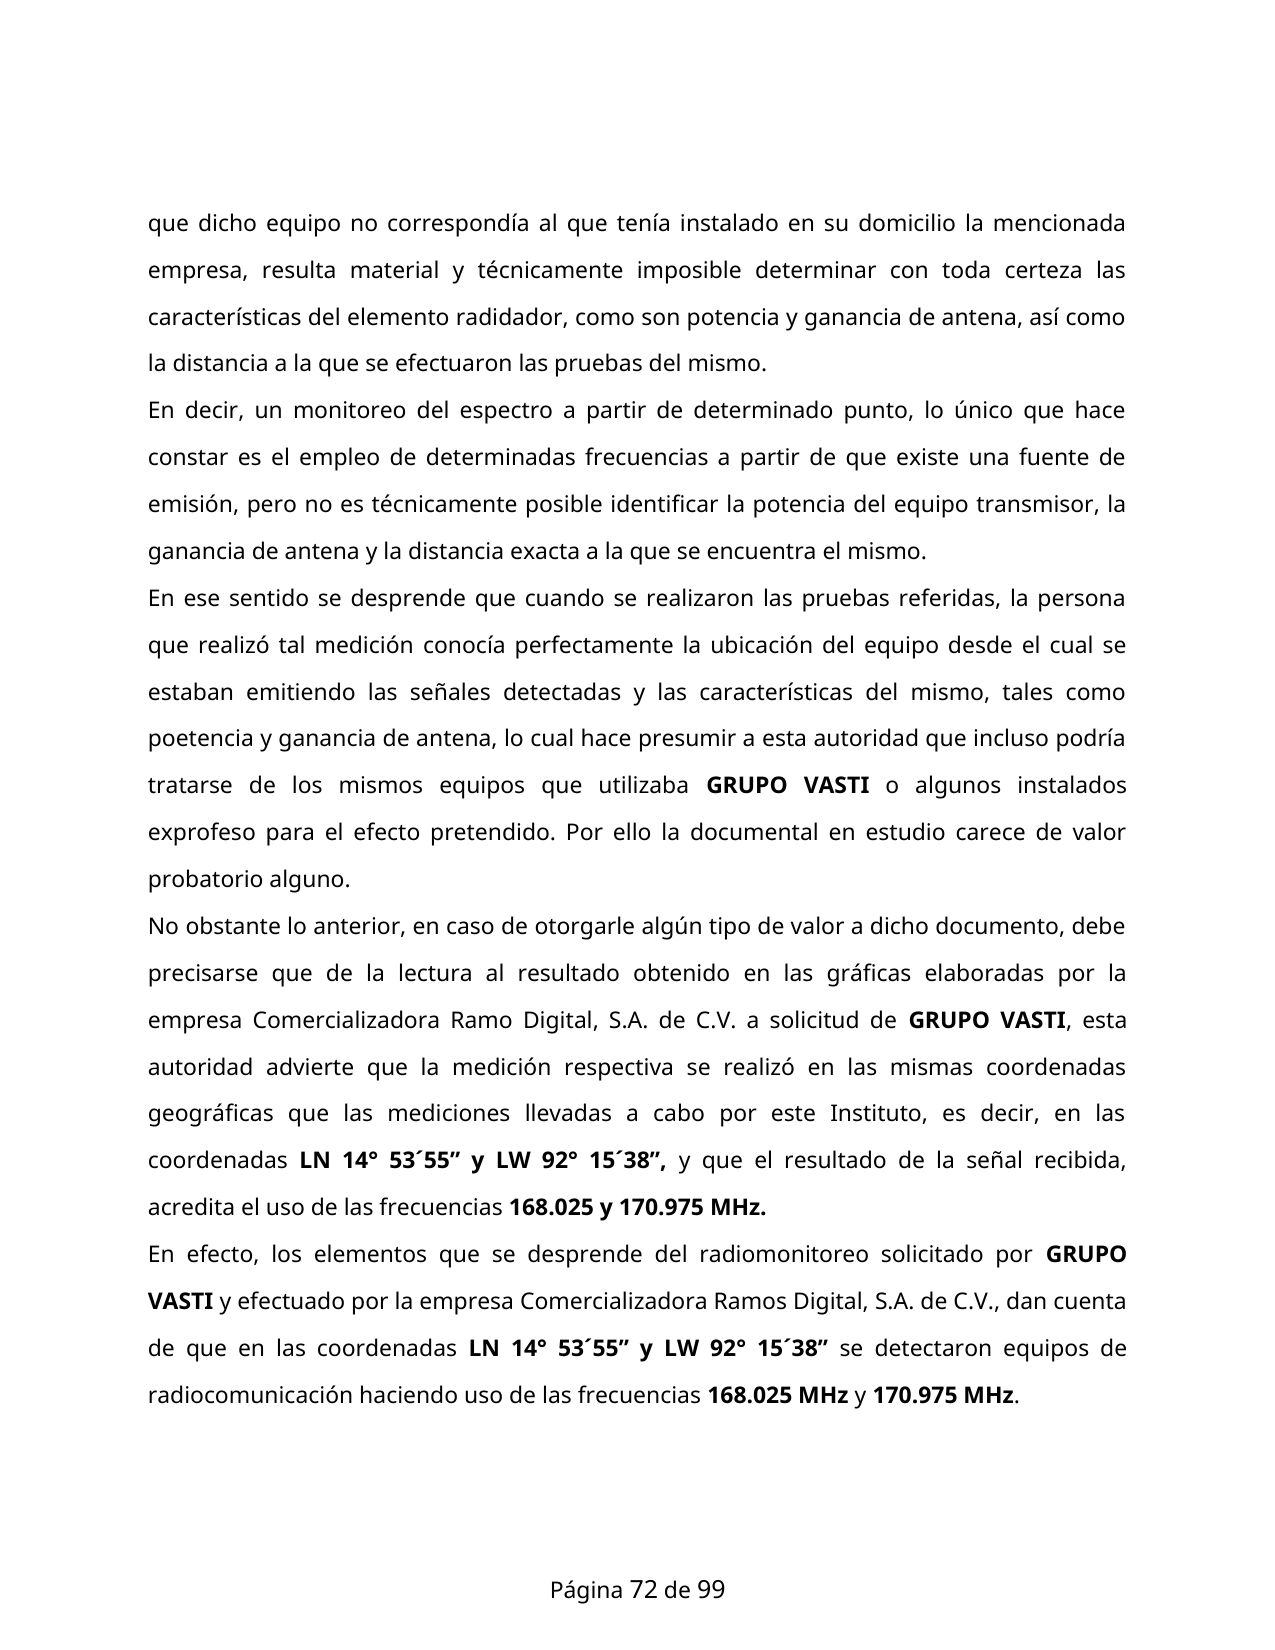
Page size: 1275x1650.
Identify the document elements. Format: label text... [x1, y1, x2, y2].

text No obstante lo anterior, en caso de otorgarle algún tipo de valor a dicho documento, debe precisarse que de la lectura al resultado obtenido en las gráficas elaboradas por la empresa Comercializadora Ramo Digital, S.A. de C.V. a solicitud de GRUPO VASTI, esta autoridad advierte que la medición respectiva se realizó en las mismas coordenadas geográficas que las mediciones llevadas a cabo por este Instituto, es decir, en las coordenadas LN 14° 53´55” y LW 92° 15´38”, y que el resultado de la señal recibida, acredita el uso de las frecuencias 168.025 y 170.975 MHz. [148, 910, 1127, 1222]
text En decir, un monitoreo del espectro a partir de determinado punto, lo único que hace constar es el empleo de determinadas frecuencias a partir de que existe una fuente de emisión, pero no es técnicamente posible identificar la potencia del equipo transmisor, la ganancia de antena y la distancia exacta a la que se encuentra el mismo. [148, 394, 1127, 566]
text En efecto, los elementos que se desprende del radiomonitoreo solicitado por GRUPO VASTI y efectuado por la empresa Comercializadora Ramos Digital, S.A. de C.V., dan cuenta de que en las coordenadas LN 14° 53´55” y LW 92° 15´38” se detectaron equipos de radiocomunicación haciendo uso de las frecuencias 168.025 MHz y 170.975 MHz. [148, 1238, 1127, 1410]
text En ese sentido se desprende que cuando se realizaron las pruebas referidas, la persona que realizó tal medición conocía perfectamente la ubicación del equipo desde el cual se estaban emitiendo las señales detectadas y las características del mismo, tales como poetencia y ganancia de antena, lo cual hace presumir a esta autoridad que incluso podría tratarse de los mismos equipos que utilizaba GRUPO VASTI o algunos instalados exprofeso para el efecto pretendido. Por ello la documental en estudio carece de valor probatorio alguno. [148, 582, 1127, 894]
text que dicho equipo no correspondía al que tenía instalado en su domicilio la mencionada empresa, resulta material y técnicamente imposible determinar con toda certeza las características del elemento radidador, como son potencia y ganancia de antena, así como la distancia a la que se efectuaron las pruebas del mismo. [148, 207, 1127, 379]
